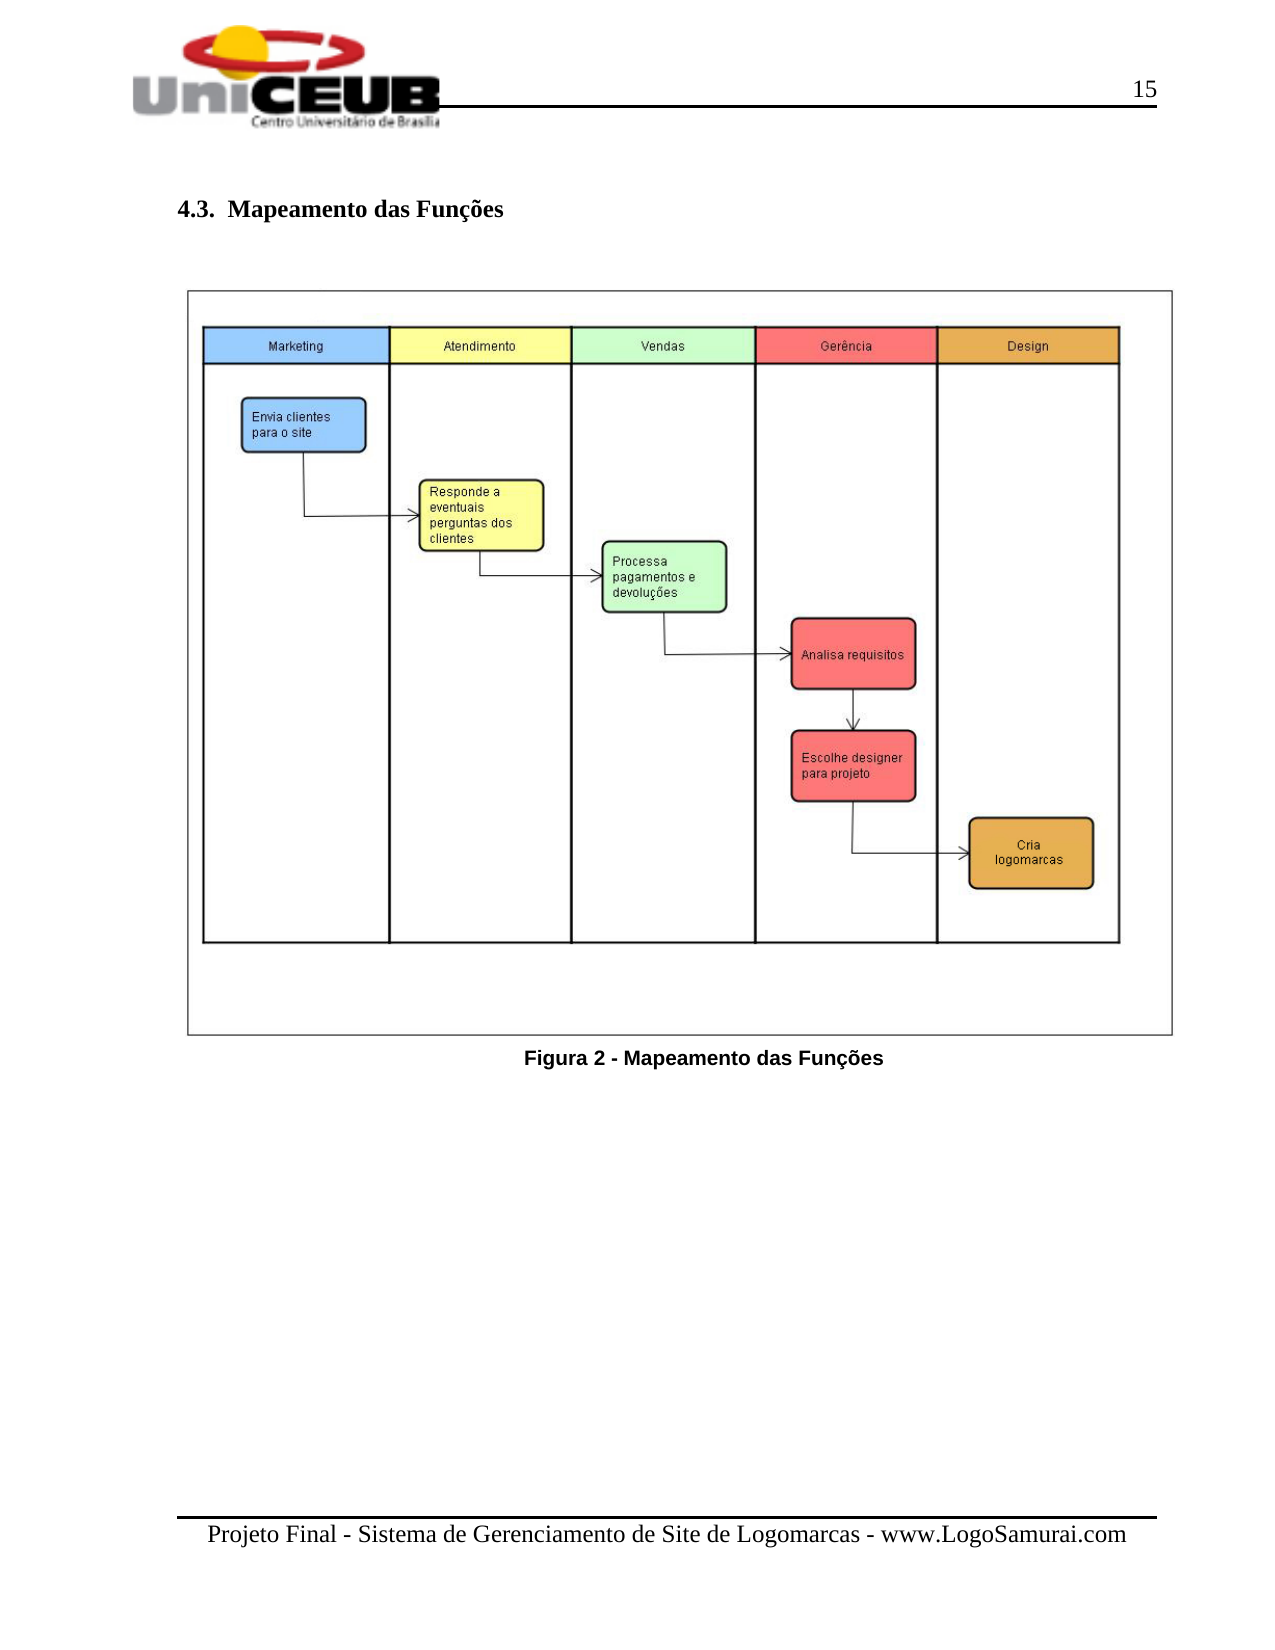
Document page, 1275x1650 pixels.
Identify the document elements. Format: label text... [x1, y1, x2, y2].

subtitle 4.3. Mapeamento das Funções [177, 194, 1157, 223]
picture [177, 280, 1182, 1046]
